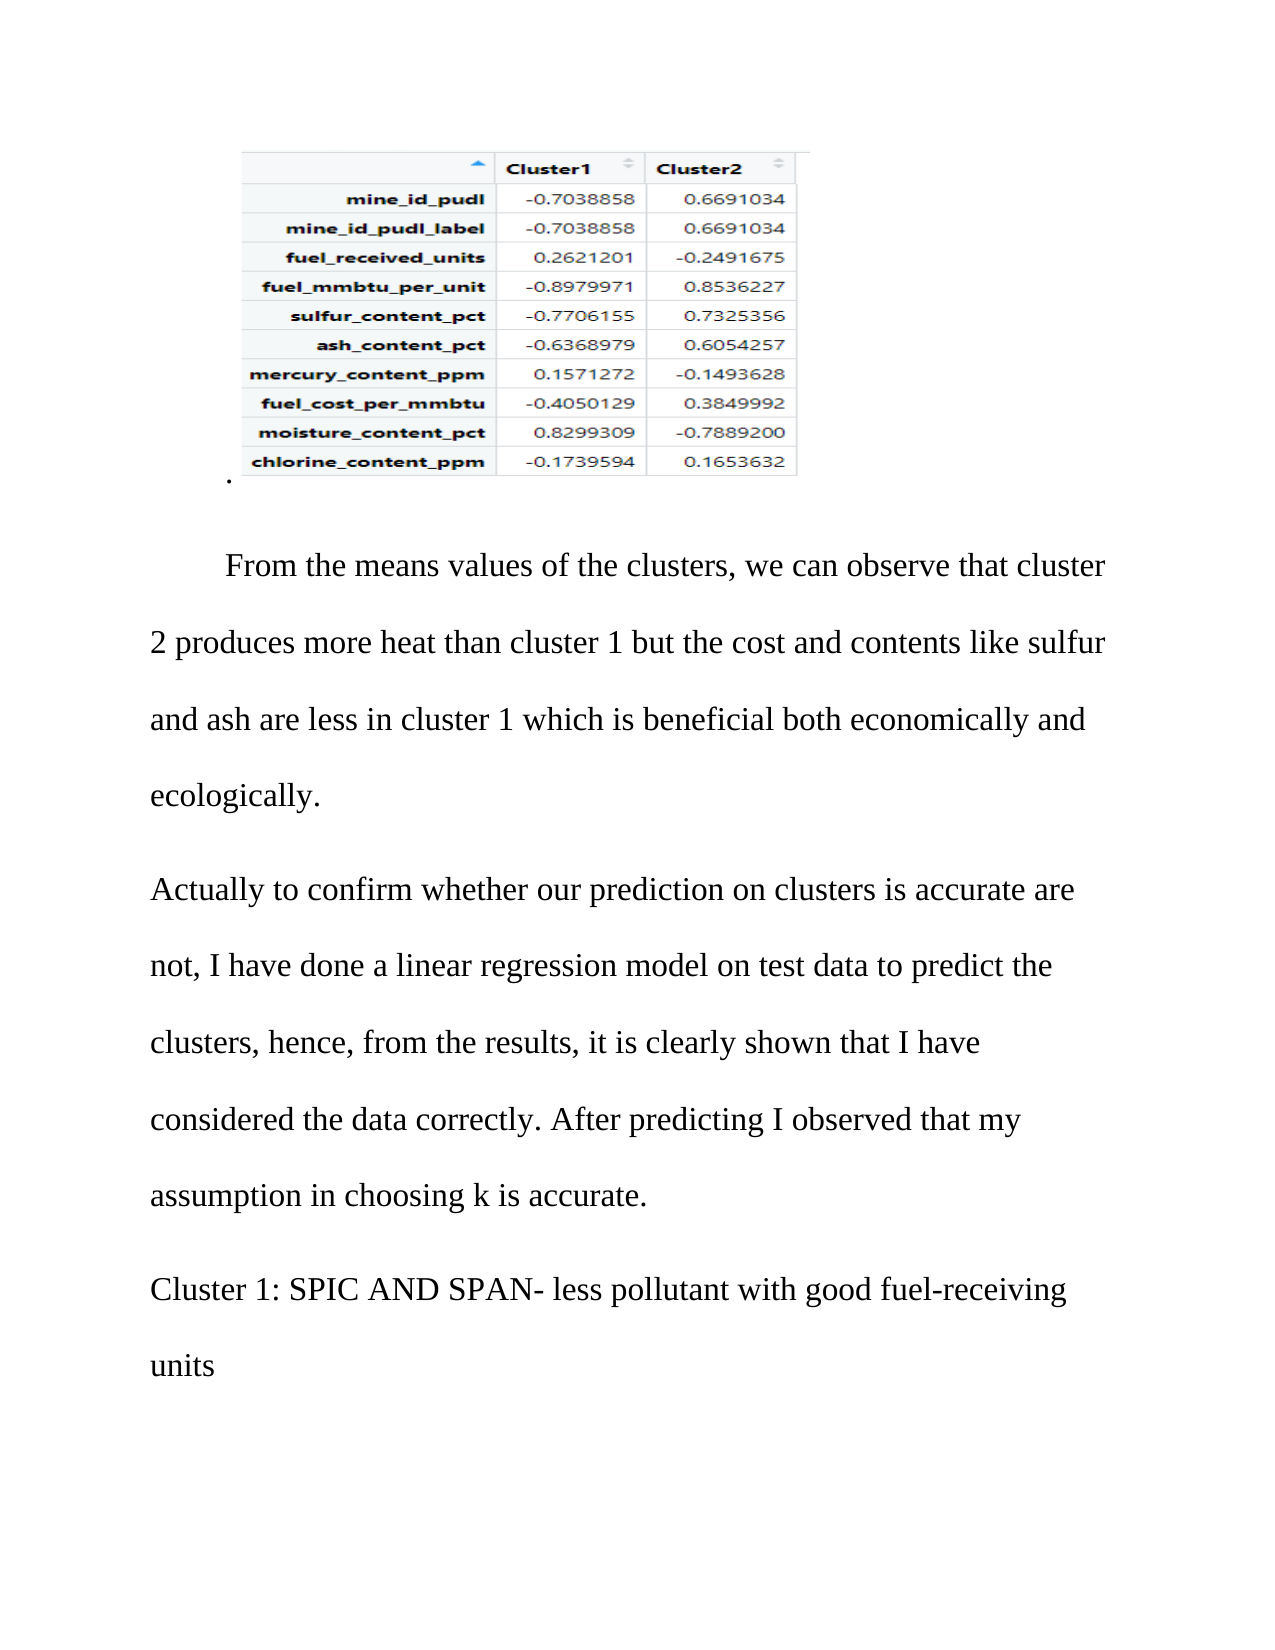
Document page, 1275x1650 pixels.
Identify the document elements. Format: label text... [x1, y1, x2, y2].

text Actually to confirm whether our prediction on clusters is accurate are not, I have done a linear regression model on test data to predict the clusters, hence, from the results, it is clearly shown that I have considered the data correctly. After predicting I observed that my assumption in choosing k is accurate. [150, 869, 1125, 1214]
picture [241, 150, 811, 484]
text From the means values of the clusters, we can observe that cluster 2 produces more heat than cluster 1 but the cost and contents like sulfur and ash are less in cluster 1 which is beneficial both economically and ecologically. [150, 546, 1125, 814]
text Cluster 1: SPIC AND SPAN- less pollutant with good fuel-receiving units [150, 1269, 1125, 1384]
